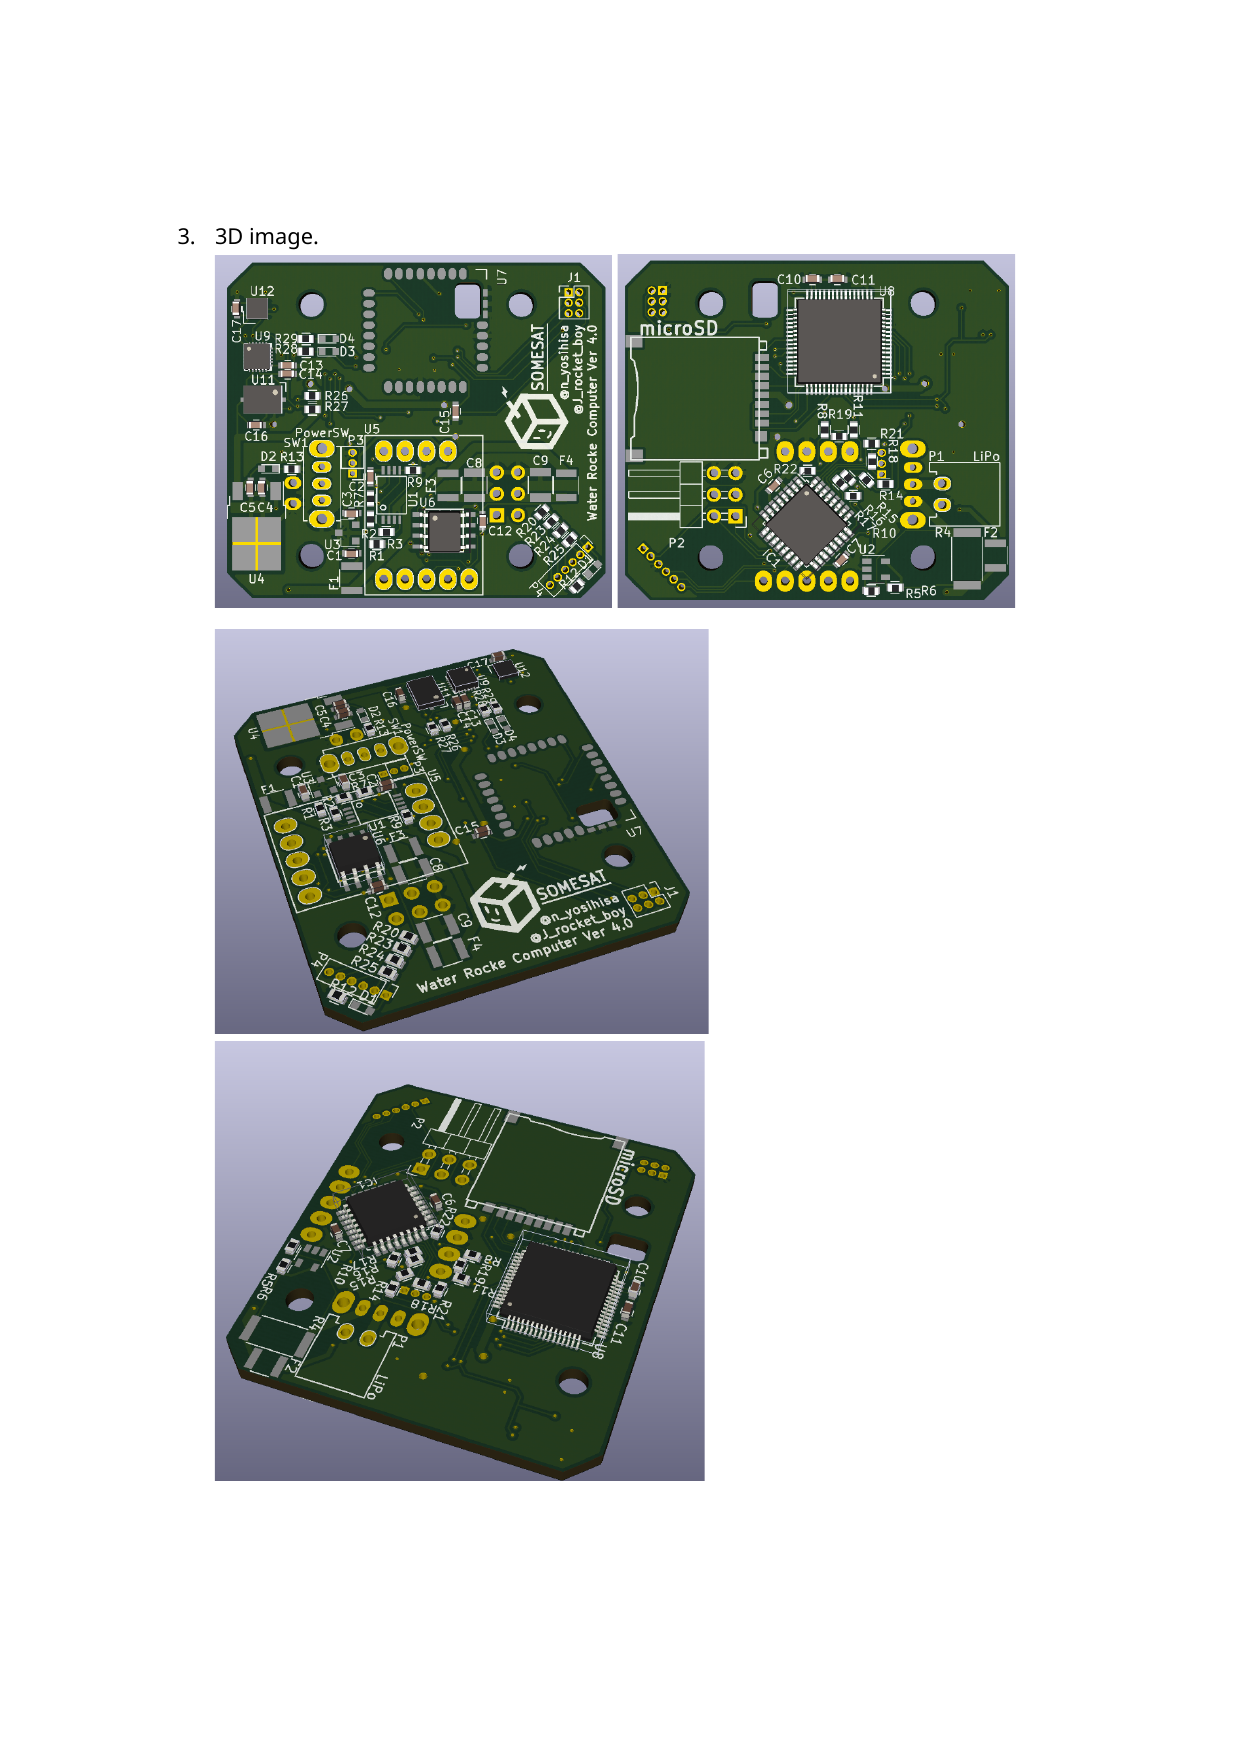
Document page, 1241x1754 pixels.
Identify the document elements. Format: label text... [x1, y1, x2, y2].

list 3D image. [177, 217, 1063, 254]
picture [214, 1041, 705, 1481]
picture [617, 254, 1015, 608]
picture [214, 255, 612, 608]
picture [214, 629, 709, 1034]
